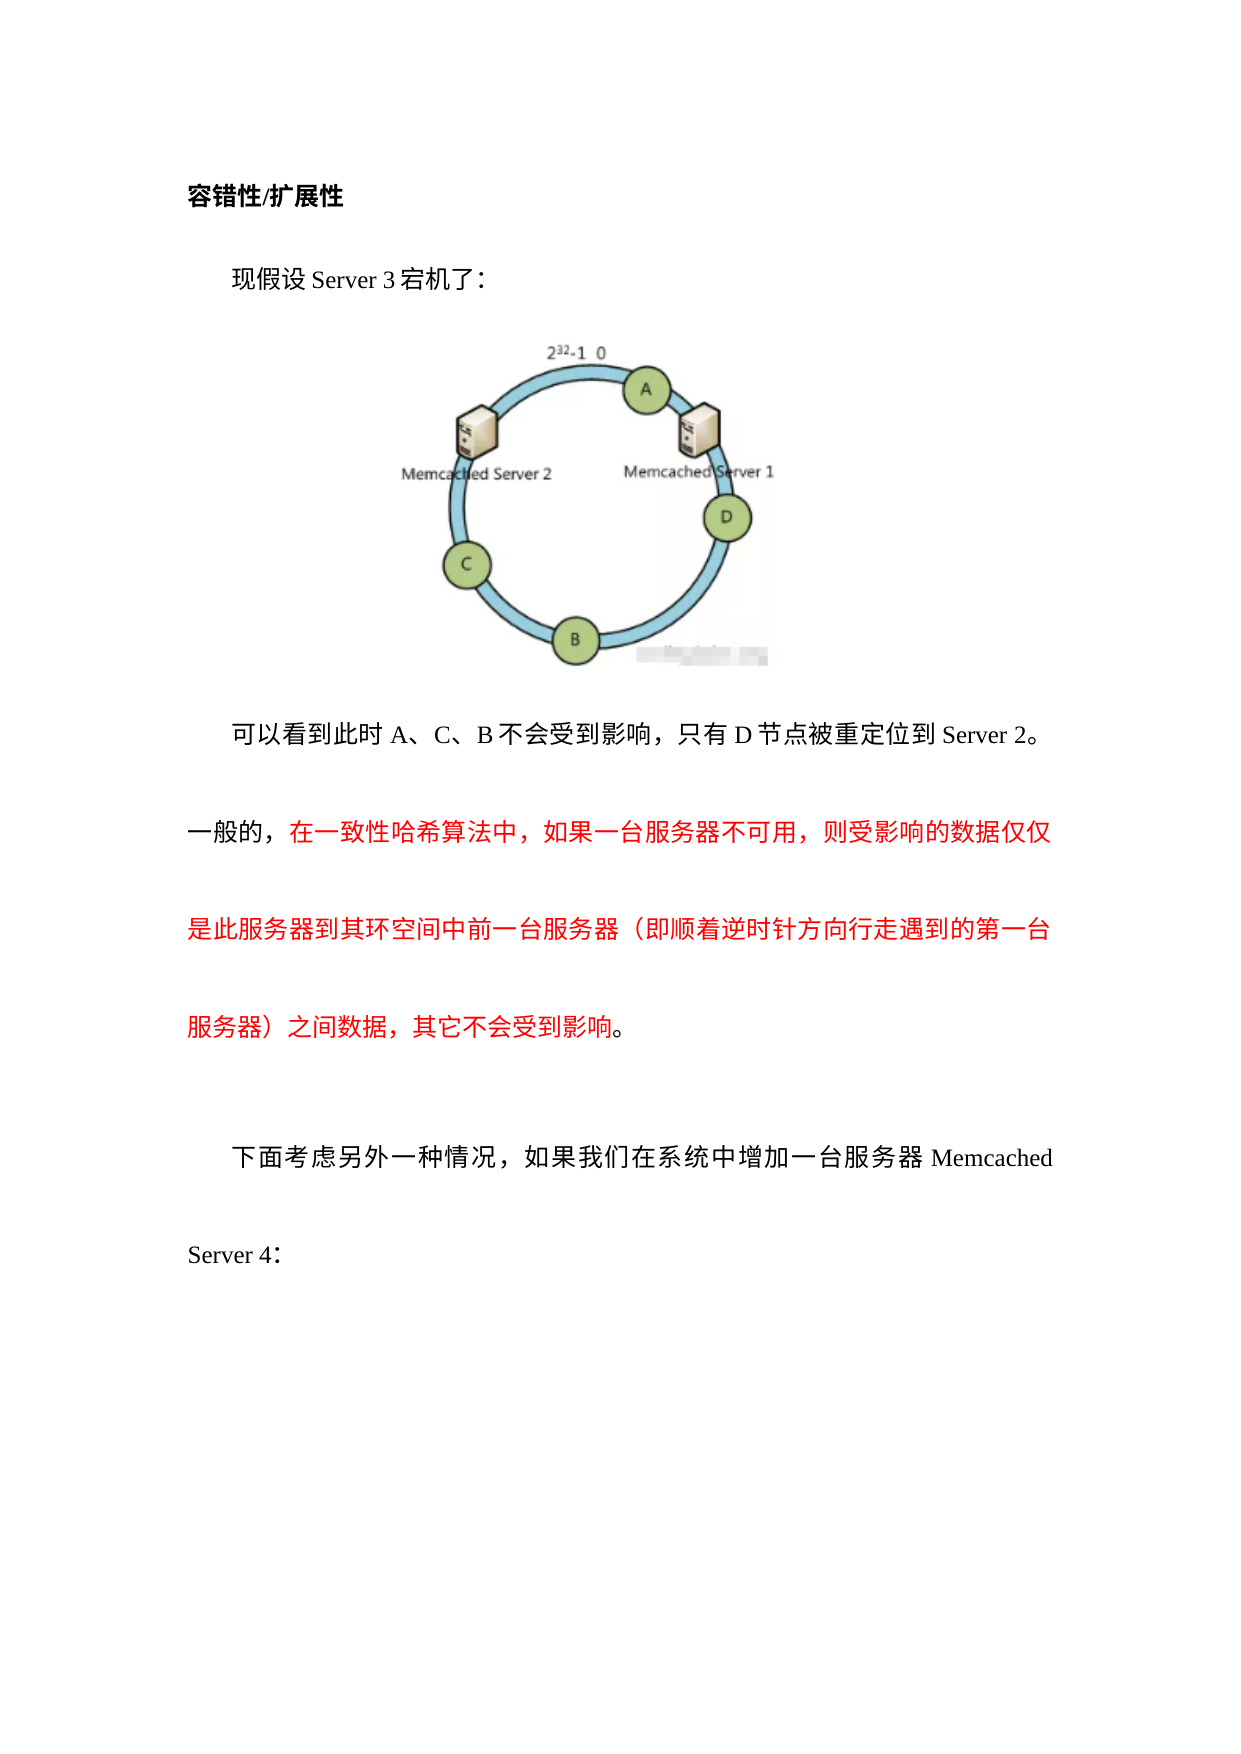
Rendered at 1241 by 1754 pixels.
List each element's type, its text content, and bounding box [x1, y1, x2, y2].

text 下面考虑另外一种情况，如果我们在系统中增加一台服务器Memcached Server 4： [187, 1123, 1053, 1285]
text 现假设Server 3宕机了： [187, 245, 1053, 310]
text 可以看到此时A、C、B不会受到影响，只有D节点被重定位到Server 2。一般的，在一致性哈希算法中，如果一台服务器不可用，则受影响的数据仅仅是此服务器到其环空间中前一台服务器（即顺着逆时针方向行走遇到的第一台服务器）之间数据，其它不会受到影响。 [187, 700, 1053, 1058]
subtitle 容错性/扩展性 [187, 162, 1053, 227]
picture [392, 328, 848, 677]
